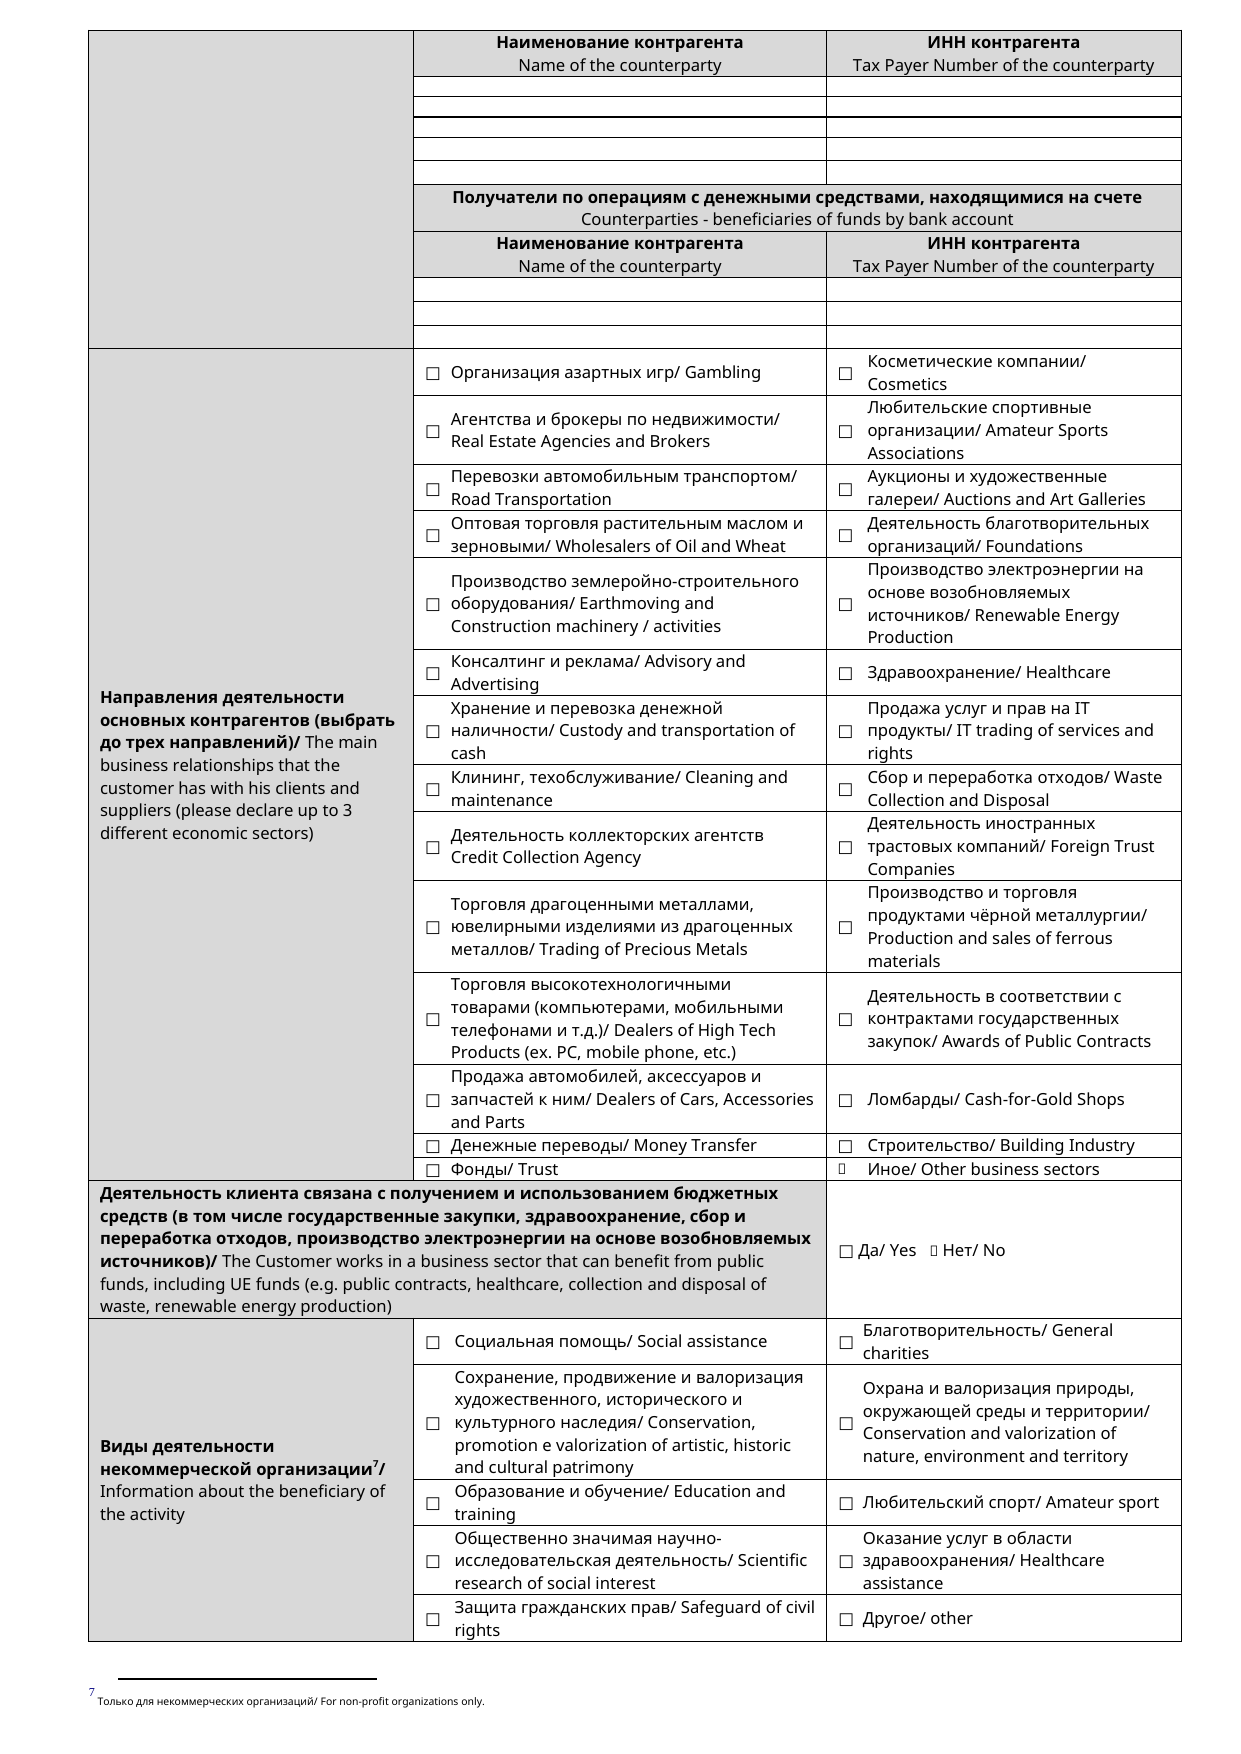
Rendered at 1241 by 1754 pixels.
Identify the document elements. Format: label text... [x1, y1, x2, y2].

table_cell [827, 161, 1181, 184]
table_cell [827, 278, 1181, 301]
table_cell Оптовая торговля растительным маслом и зерновыми/ Wholesalers of Oil and Wheat [439, 511, 826, 557]
table_cell Аукционы и художественные галереи/ Auctions and Art Galleries [856, 465, 1181, 510]
table_cell Благотворительность/ General charities [851, 1319, 1181, 1364]
table_cell Продажа услуг и прав на IT продукты/ IT trading of services and rights [856, 696, 1181, 764]
table_cell □ [827, 349, 856, 395]
table_cell □ [414, 465, 439, 510]
table_cell □ [414, 812, 439, 880]
table_cell Любительские спортивные организации/ Amateur Sports Associations [856, 396, 1181, 464]
table_cell Ломбарды/ Cash-for-Gold Shops [856, 1065, 1181, 1133]
table_cell Оказание услуг в области здравоохранения/ Healthcare assistance [851, 1526, 1181, 1594]
table_cell ИНН контрагента Tax Payer Number of the counterparty [827, 232, 1181, 277]
table_cell Другое/ other [851, 1595, 1181, 1641]
table_cell Сохранение, продвижение и валоризация художественного, исторического и культурного наследия/ Conservation, promotion e valorization of artistic, historic and cultural patrimony [443, 1365, 826, 1479]
table_cell Хранение и перевозка денежной наличности/ Custody and transportation of cash [439, 696, 826, 764]
table_cell Деятельность благотворительных организаций/ Foundations [856, 511, 1181, 557]
table_cell Организация азартных игр/ Gambling [439, 349, 826, 395]
table_cell Продажа автомобилей, аксессуаров и запчастей к ним/ Dealers of Cars, Accessories and Parts [439, 1065, 826, 1133]
table_cell Перевозки автомобильным транспортом/ Road Transportation [439, 465, 826, 510]
table_cell Консалтинг и реклама/ Advisory and Advertising [439, 650, 826, 695]
table_cell Сбор и переработка отходов/ Waste Collection and Disposal [856, 765, 1181, 811]
table_cell □ [414, 349, 439, 395]
table_cell ИНН контрагента Tax Payer Number of the counterparty [827, 31, 1181, 76]
table_cell Деятельность коллекторских агентств Credit Collection Agency [439, 812, 826, 880]
table_cell □ [827, 881, 856, 972]
table_cell □ [414, 1595, 443, 1641]
table_cell [827, 97, 1181, 116]
table_cell □ [414, 1365, 443, 1479]
table_cell [827, 77, 1181, 96]
table_cell Социальная помощь/ Social assistance [443, 1319, 826, 1364]
table_cell □ [827, 1480, 851, 1525]
table_cell Наименование контрагента Name of the counterparty [414, 232, 826, 277]
table_cell [414, 302, 826, 324]
table_cell [827, 118, 1181, 137]
table_cell □ [827, 1134, 856, 1157]
table_cell □ [414, 558, 439, 649]
table_cell Общественно значимая научно-исследовательская деятельность/ Scientific research of social interest [443, 1526, 826, 1594]
table_cell □ [827, 465, 856, 510]
table_cell [414, 161, 826, 184]
table_cell □ [827, 1365, 851, 1479]
table_cell Охрана и валоризация природы, окружающей среды и территории/ Conservation and valorization of nature, environment and territory [851, 1365, 1181, 1479]
table_cell Здравоохранение/ Healthcare [856, 650, 1181, 695]
table_cell [414, 326, 826, 348]
table_cell Торговля высокотехнологичными товарами (компьютерами, мобильными телефонами и т.д.)/ Dealers of High Tech Products (ex. PC, mobile phone, etc.) [439, 973, 826, 1064]
table_cell □ [827, 511, 856, 557]
table_cell □ [414, 650, 439, 695]
table_cell □ [414, 1158, 439, 1180]
table_cell □ [414, 1526, 443, 1594]
table_cell Наименование контрагента Name of the counterparty [414, 31, 826, 76]
table_cell □ [414, 696, 439, 764]
table_cell [414, 77, 826, 96]
table_cell Косметические компании/ Cosmetics [856, 349, 1181, 395]
table_cell [414, 118, 826, 137]
table_cell □ [827, 1595, 851, 1641]
table_cell □ [827, 396, 856, 464]
table_cell Производство землеройно-строительного оборудования/ Earthmoving and Construction machinery / activities [439, 558, 826, 649]
table_cell □ [827, 1319, 851, 1364]
table_cell □ [827, 558, 856, 649]
table_cell Строительство/ Building Industry [856, 1134, 1181, 1157]
table_cell □ [827, 650, 856, 695]
table_cell □ [827, 765, 856, 811]
table_cell [414, 278, 826, 301]
table_cell □ [414, 511, 439, 557]
table_cell Защита гражданских прав/ Safeguard of civil rights [443, 1595, 826, 1641]
table_cell Образование и обучение/ Education and training [443, 1480, 826, 1525]
table_cell Деятельность в соответствии с контрактами государственных закупок/ Awards of Public Contracts [856, 973, 1181, 1064]
table_cell [414, 97, 826, 116]
table_cell Производство и торговля продуктами чёрной металлургии/ Production and sales of ferrous materials [856, 881, 1181, 972]
table_cell □ [414, 881, 439, 972]
table_cell Клининг, техобслуживание/ Cleaning and maintenance [439, 765, 826, 811]
table_cell □ Да/ Yes  Нет/ No [827, 1181, 1181, 1318]
table_cell □ [414, 1065, 439, 1133]
table_cell  [827, 1158, 856, 1180]
table_cell [827, 326, 1181, 348]
table_cell Агентства и брокеры по недвижимости/ Real Estate Agencies and Brokers [439, 396, 826, 464]
table_cell Деятельность клиента связана с получением и использованием бюджетных средств (в том числе государственные закупки, здравоохранение, сбор и переработка отходов, производство электроэнергии на основе возобновляемых источников)/ The Customer works in a business sector that can benefit from public funds, including UE funds (e.g. public contracts, healthcare, collection and disposal of waste, renewable energy production) [89, 1181, 826, 1318]
table_cell Производство электроэнергии на основе возобновляемых источников/ Renewable Energy Production [856, 558, 1181, 649]
table_cell □ [414, 765, 439, 811]
table_cell □ [414, 1480, 443, 1525]
table_cell □ [414, 1134, 439, 1157]
table_cell Торговля драгоценными металлами, ювелирными изделиями из драгоценных металлов/ Trading of Precious Metals [439, 881, 826, 972]
table_cell Получатели по операциям с денежными средствами, находящимися на счете Counterparties - beneficiaries of funds by bank account [414, 185, 1181, 231]
table_cell □ [414, 973, 439, 1064]
table_cell Любительский спорт/ Amateur sport [851, 1480, 1181, 1525]
table_cell Направления деятельности основных контрагентов (выбрать до трех направлений)/ The main business relationships that the customer has with his clients and suppliers (please declare up to 3 different economic sectors) [89, 349, 413, 1180]
table_cell □ [827, 1526, 851, 1594]
table_cell □ [414, 396, 439, 464]
table_cell Виды деятельности некоммерческой организации/ Information about the beneficiary of the activity [89, 1319, 413, 1641]
table_cell Деятельность иностранных трастовых компаний/ Foreign Trust Companies [856, 812, 1181, 880]
table_cell Иное/ Other business sectors [856, 1158, 1181, 1180]
table_cell □ [827, 696, 856, 764]
table_cell [827, 138, 1181, 160]
table_cell [414, 138, 826, 160]
table_cell [827, 302, 1181, 324]
table_cell □ [827, 1065, 856, 1133]
table_cell Фонды/ Trust [439, 1158, 826, 1180]
table_cell □ [414, 1319, 443, 1364]
table_cell □ [827, 973, 856, 1064]
table_cell □ [827, 812, 856, 880]
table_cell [89, 31, 413, 348]
table_cell Денежные переводы/ Money Transfer [439, 1134, 826, 1157]
